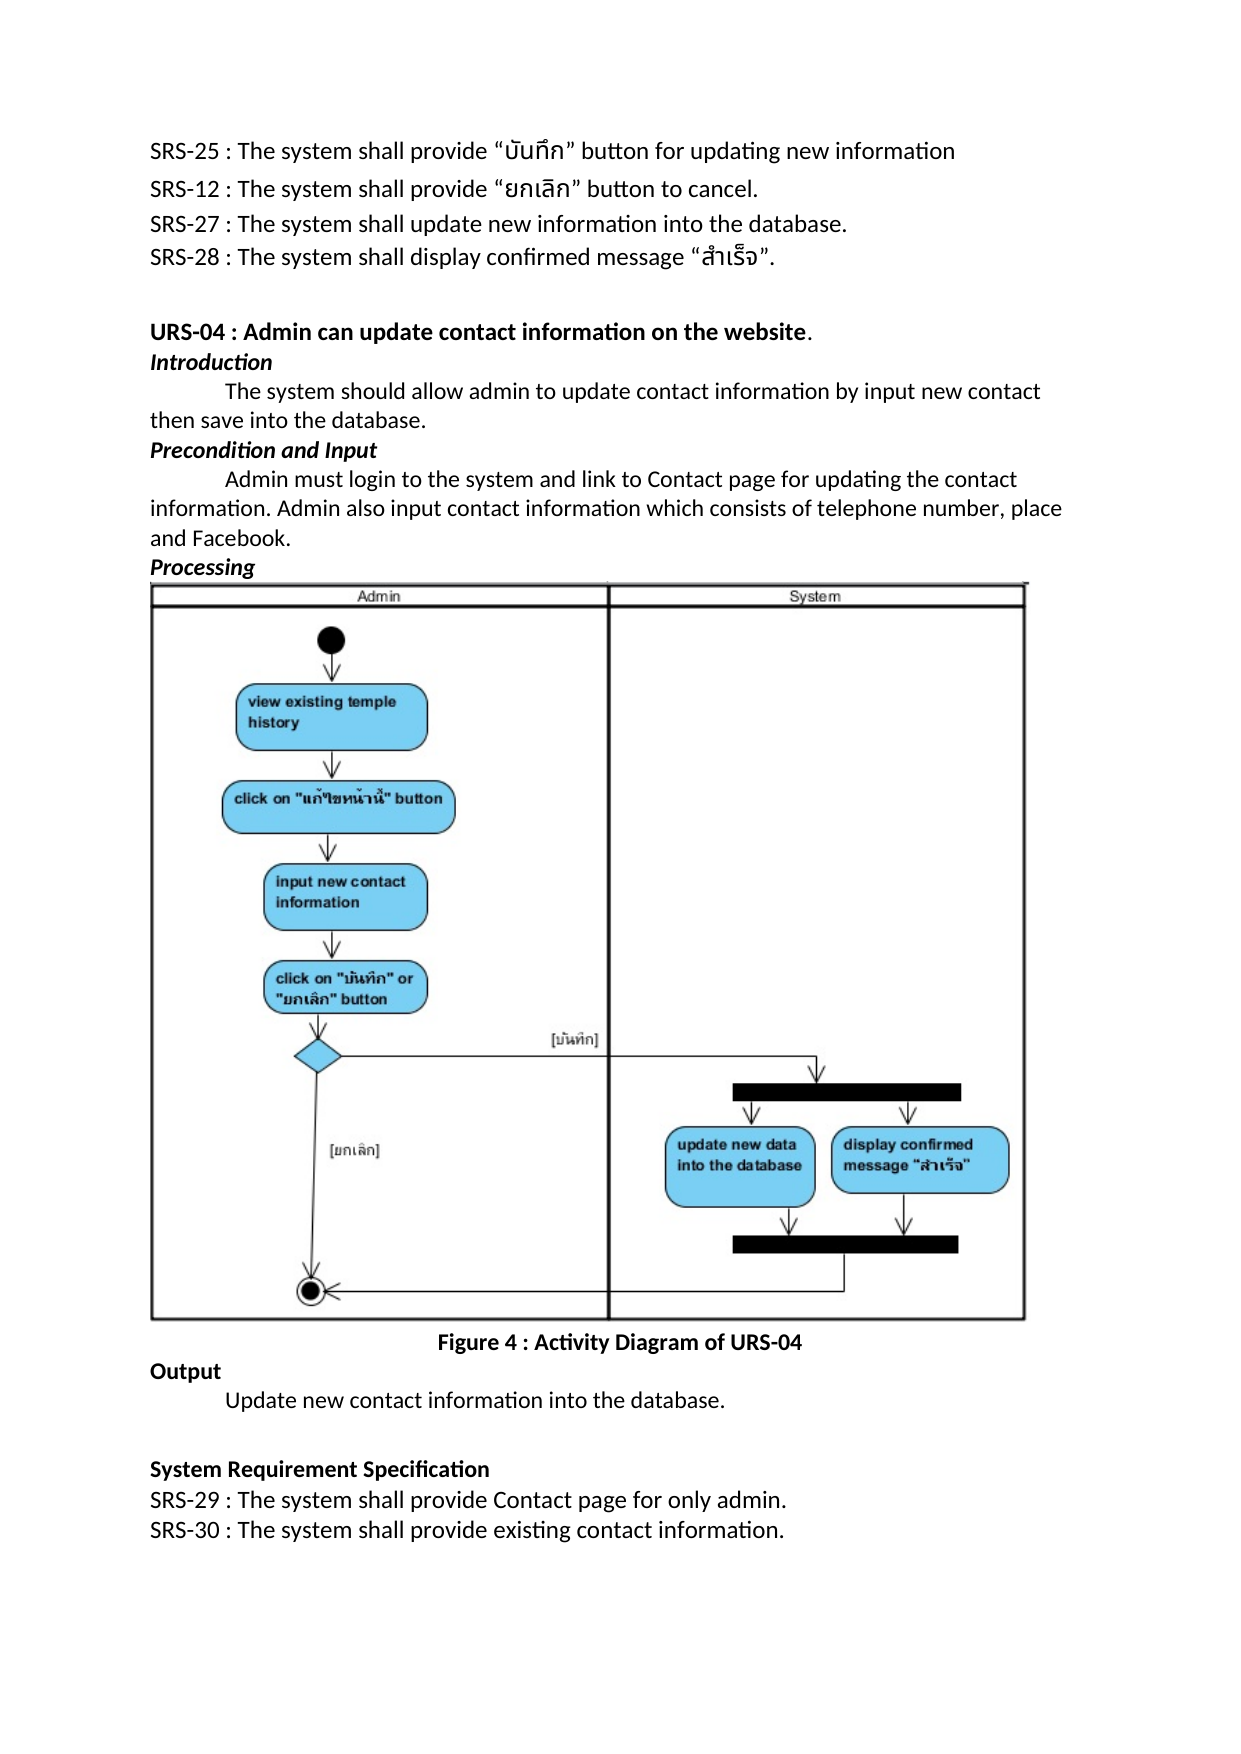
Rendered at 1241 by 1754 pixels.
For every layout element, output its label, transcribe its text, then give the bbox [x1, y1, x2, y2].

text Precondition and Input [150, 435, 1090, 464]
text System Requirement Specification [150, 1454, 1090, 1484]
text SRS-25 : The system shall provide “บันทึก” button for updating new information [150, 133, 1090, 171]
text The system should allow admin to update contact information by input new contact then save into the database. [150, 376, 1090, 435]
text Admin must login to the system and link to Contact page for updating the contact information. Admin also input contact information which consists of telephone number, place and Facebook. [150, 464, 1090, 552]
text SRS-30 : The system shall provide existing contact information. [150, 1514, 1090, 1545]
text Output [150, 1356, 1090, 1386]
text SRS-12 : The system shall provide “ยกเลิก” button to cancel. [150, 171, 1090, 208]
text SRS-28 : The system shall display confirmed message “สำเร็จ”. [150, 239, 1090, 277]
text SRS-27 : The system shall update new information into the database. [150, 208, 1090, 239]
picture [150, 581, 1032, 1327]
text SRS-29 : The system shall provide Contact page for only admin. [150, 1484, 1090, 1514]
text Figure 4 : Activity Diagram of URS-04 [150, 1327, 1090, 1356]
text Introduction [150, 347, 1090, 376]
text Update new contact information into the database. [150, 1386, 1090, 1415]
text URS-04 : Admin can update contact information on the website. [150, 317, 1090, 347]
